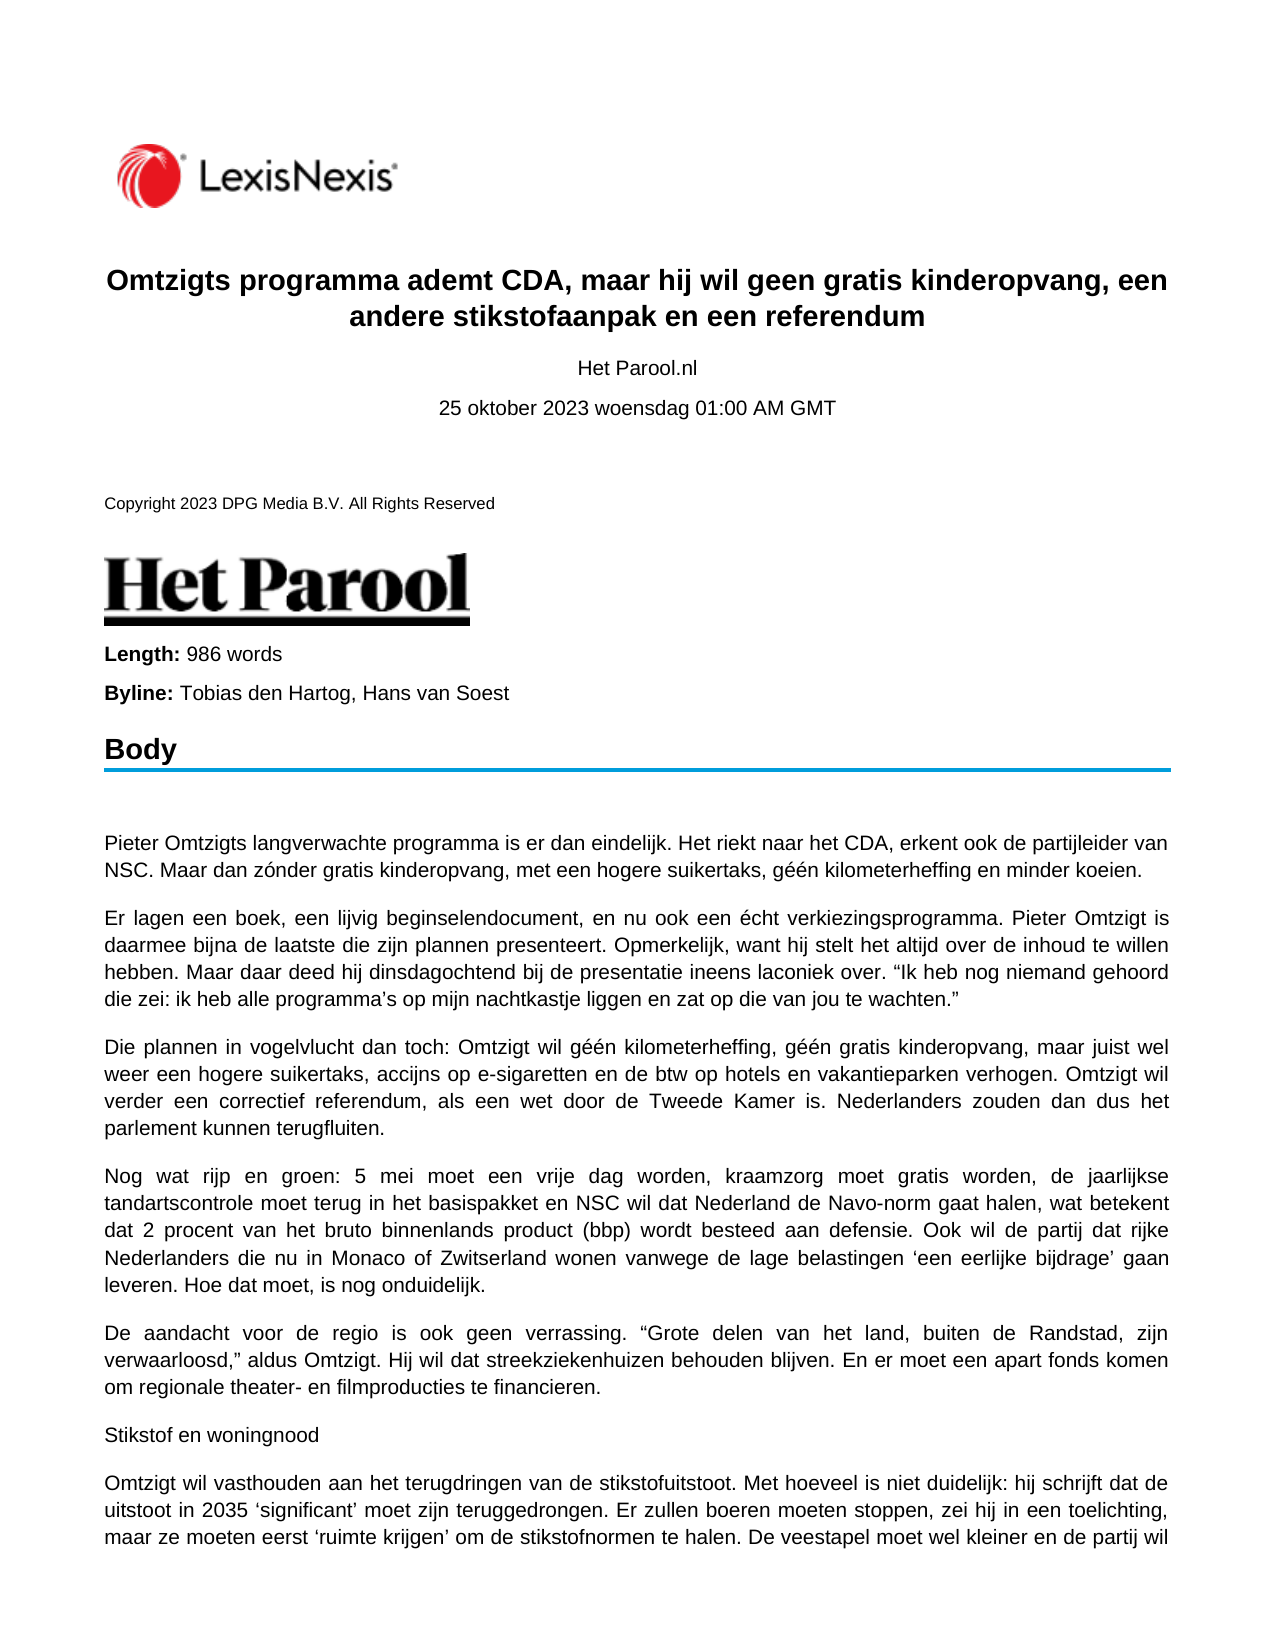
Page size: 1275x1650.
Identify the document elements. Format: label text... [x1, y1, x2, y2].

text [104, 1467, 1171, 1548]
text Byline: Tobias den Hartog, Hans van Soest [104, 678, 1171, 705]
picture [104, 144, 412, 208]
text Die plannen in vogelvlucht dan toch: Omtzigt wil géén kilometerheffing, géén gratis kinderopvang, maar juist wel weer een hogere suikertaks, accijns op e-sigaretten en de btw op hotels en vakantieparken verhogen. Omtzigt wil verder een correctief referendum, als een wet door de Tweede Kamer is. Nederlanders zouden dan dus het parlement kunnen terugfluiten. [104, 1032, 1171, 1140]
text Er lagen een boek, een lijvig beginselendocument, en nu ook een écht verkiezingsprogramma. Pieter Omtzigt is daarmee bijna de laatste die zijn plannen presenteert. Opmerkelijk, want hij stelt het altijd over de inhoud te willen hebben. Maar daar deed hij dinsdagochtend bij de presentatie ineens laconiek over. “Ik heb nog niemand gehoord die zei: ik heb alle programma’s op mijn nachtkastje liggen en zat op die van jou te wachten.” [104, 903, 1171, 1011]
subtitle Omtzigts programma ademt CDA, maar hij wil geen gratis kinderopvang, een andere stikstofaanpak en een referendum [104, 261, 1171, 332]
text Nog wat rijp en groen: 5 mei moet een vrije dag worden, kraamzorg moet gratis worden, de jaarlijkse tandartscontrole moet terug in het basispakket en NSC wil dat Nederland de Navo-norm gaat halen, wat betekent dat 2 procent van het bruto binnenlands product (bbp) wordt besteed aan defensie. Ook wil de partij dat rijke Nederlanders die nu in Monaco of Zwitserland wonen vanwege de lage belastingen ‘een eerlijke bijdrage’ gaan leveren. Hoe dat moet, is nog onduidelijk. [104, 1161, 1171, 1296]
text Pieter Omtzigts langverwachte programma is er dan eindelijk. Het riekt naar het CDA, erkent ook de partijleider van NSC. Maar dan zónder gratis kinderopvang, met een hogere suikertaks, géén kilometerheffing en minder koeien. [104, 828, 1171, 882]
text 25 oktober 2023 woensdag 01:00 AM GMT [104, 393, 1171, 420]
text Length: 986 words [104, 638, 1171, 665]
text Stikstof en woningnood [104, 1419, 1171, 1446]
text Copyright 2023 DPG Media B.V. All Rights Reserved [104, 461, 1171, 513]
picture [104, 553, 470, 626]
text De aandacht voor de regio is ook geen verrassing. “Grote delen van het land, buiten de Randstad, zijn verwaarloosd,” aldus Omtzigt. Hij wil dat streekziekenhuizen behouden blijven. En er moet een apart fonds komen om regionale theater- en filmproducties te financieren. [104, 1317, 1171, 1398]
text Het Parool.nl [104, 353, 1171, 380]
text Body [104, 730, 1171, 765]
